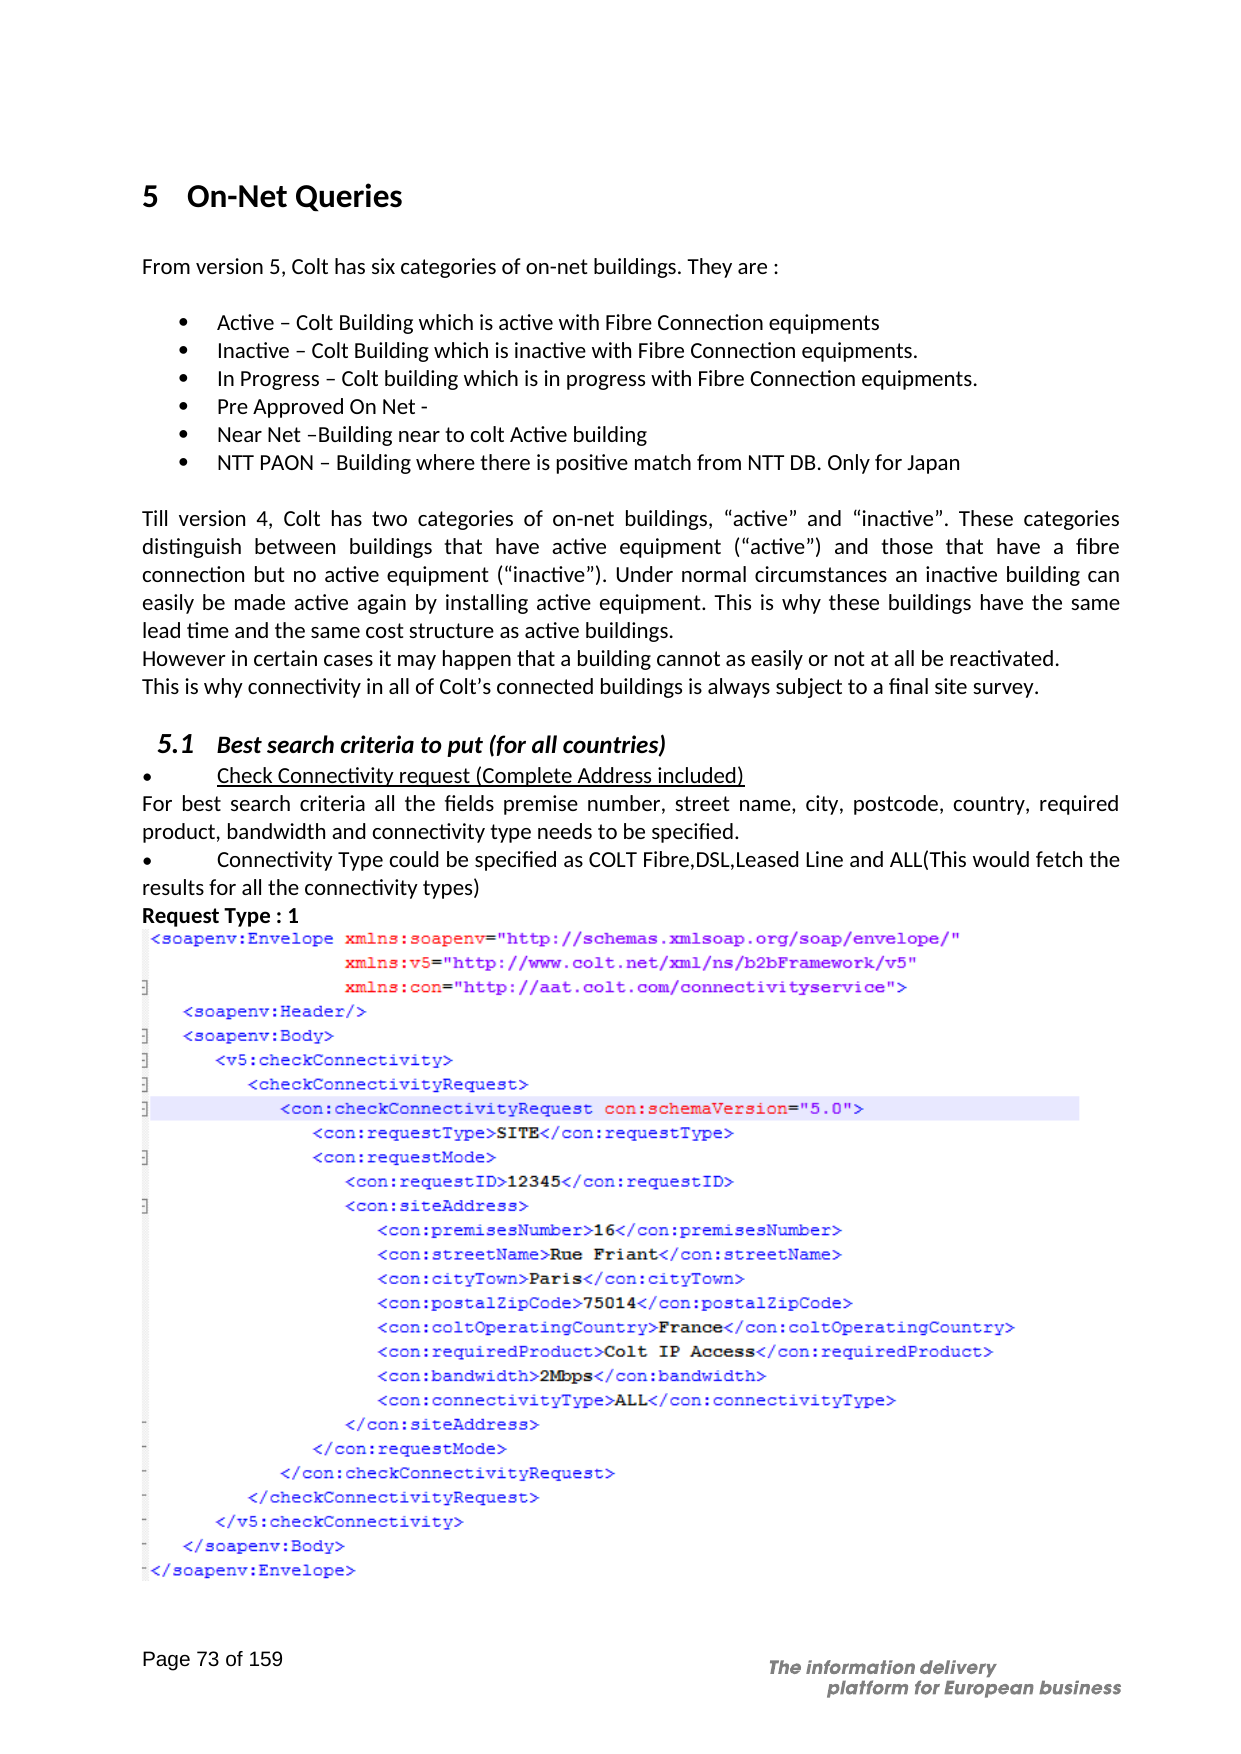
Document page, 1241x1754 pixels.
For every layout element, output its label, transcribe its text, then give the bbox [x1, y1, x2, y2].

text • Connectivity Type could be specified as COLT Fibre,DSL,Leased Line and ALL(This would fetch the results for all the connectivity types) [142, 845, 1122, 901]
subtitle On-Net Queries [142, 175, 1122, 216]
text Till version 4, Colt has two categories of on-net buildings, “active” and “inactive”. These categories distinguish between buildings that have active equipment (“active”) and those that have a fibre connection but no active equipment (“inactive”). Under normal circumstances an inactive building can easily be made active again by installing active equipment. This is why these buildings have the same lead time and the same cost structure as active buildings. [142, 504, 1122, 644]
text This is why connectivity in all of Colt’s connected buildings is always subject to a final site survey. [142, 672, 1122, 701]
list In Progress – Colt building which is in progress with Fibre Connection equipments. [179, 364, 1122, 392]
subtitle Best search criteria to put (for all countries) [157, 726, 1122, 761]
text However in certain cases it may happen that a building cannot as easily or not at all be reactivated. [142, 644, 1122, 672]
text Request Type : 1 [142, 901, 1122, 929]
text • Check Connectivity request (Complete Address included) [142, 761, 1122, 789]
list NTT PAON – Building where there is positive match from NTT DB. Only for Japan [179, 448, 1122, 476]
picture [141, 929, 1080, 1581]
list Inactive – Colt Building which is inactive with Fibre Connection equipments. [179, 336, 1122, 364]
list Near Net –Building near to colt Active building [179, 420, 1122, 448]
text From version 5, Colt has six categories of on-net buildings. They are : [142, 252, 1122, 280]
text For best search criteria all the fields premise number, street name, city, postcode, country, required product, bandwidth and connectivity type needs to be specified. [142, 789, 1122, 845]
list Pre Approved On Net - [179, 392, 1122, 420]
list Active – Colt Building which is active with Fibre Connection equipments [179, 308, 1122, 336]
